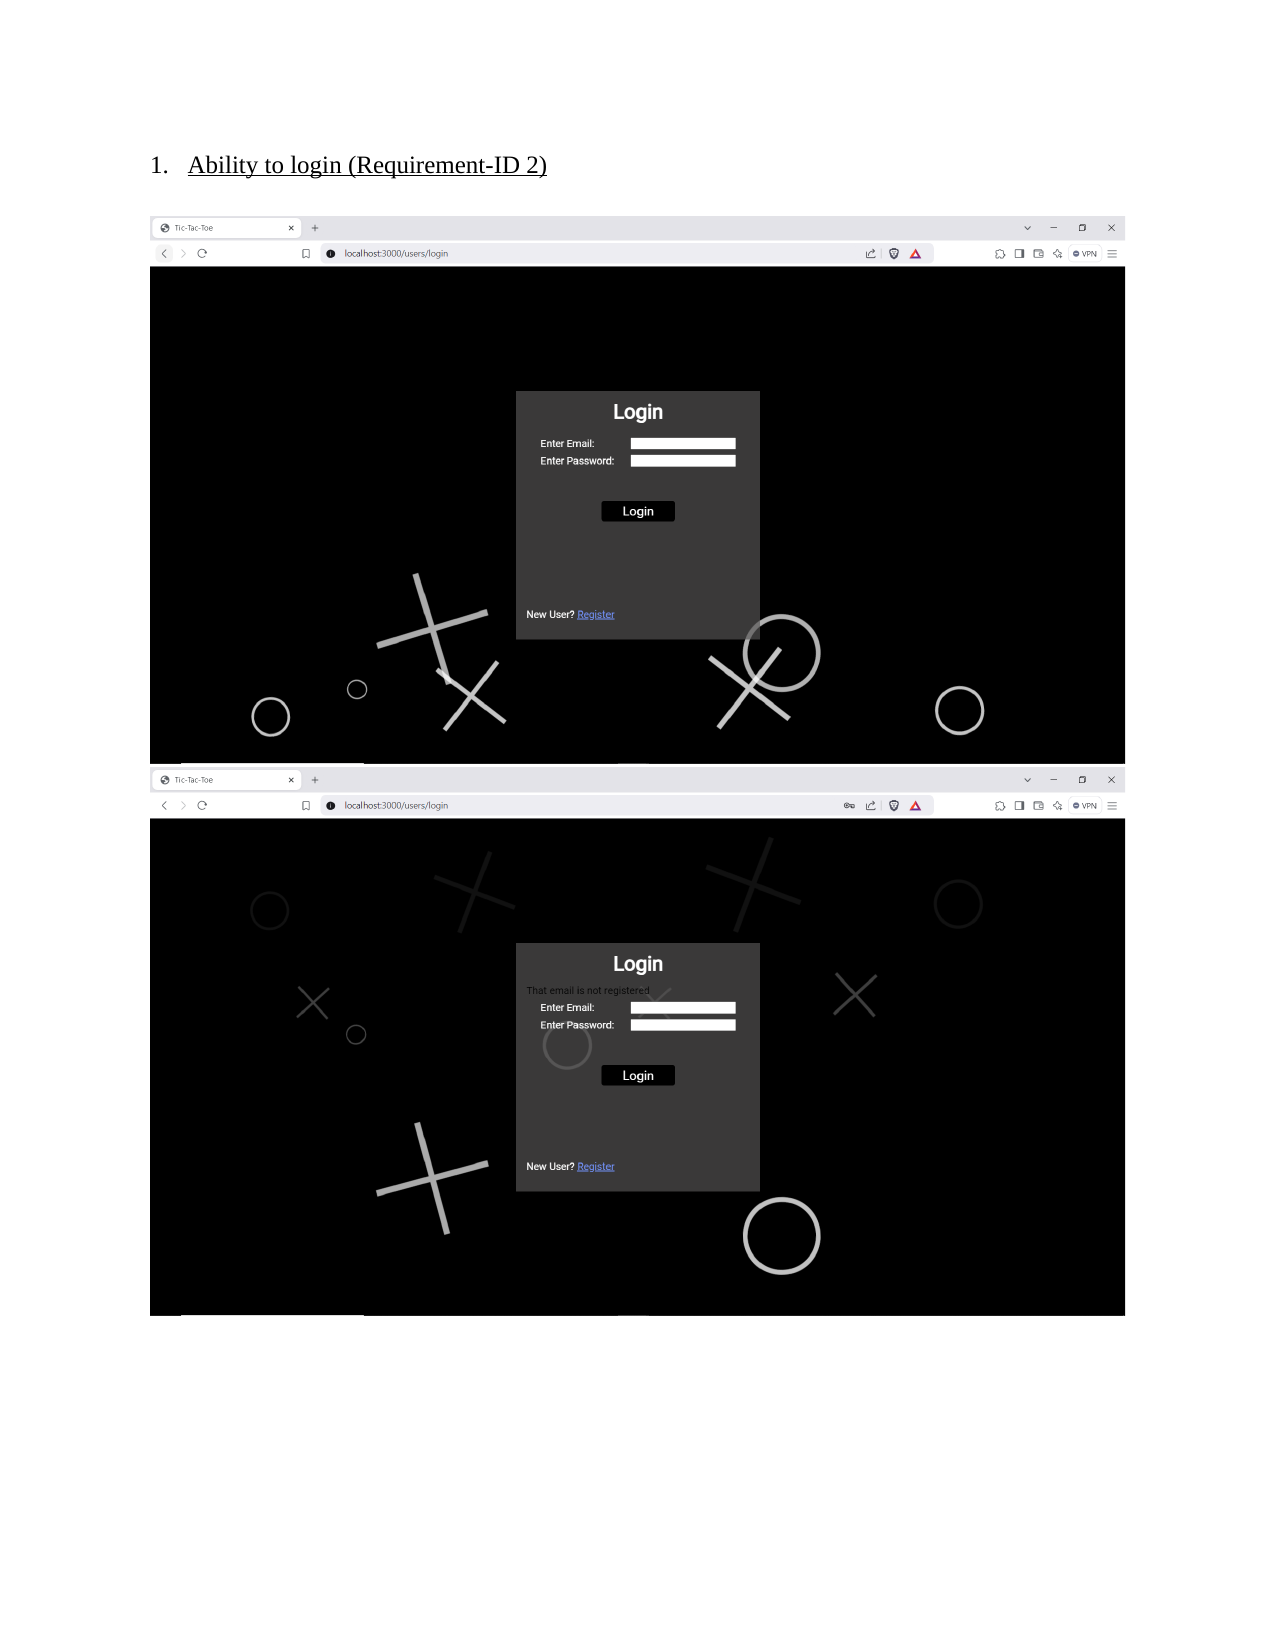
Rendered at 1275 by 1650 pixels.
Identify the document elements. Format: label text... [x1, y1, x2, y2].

picture [150, 767, 1125, 1316]
picture [150, 216, 1125, 764]
list Ability to login (Requirement-ID 2) [150, 150, 1125, 179]
